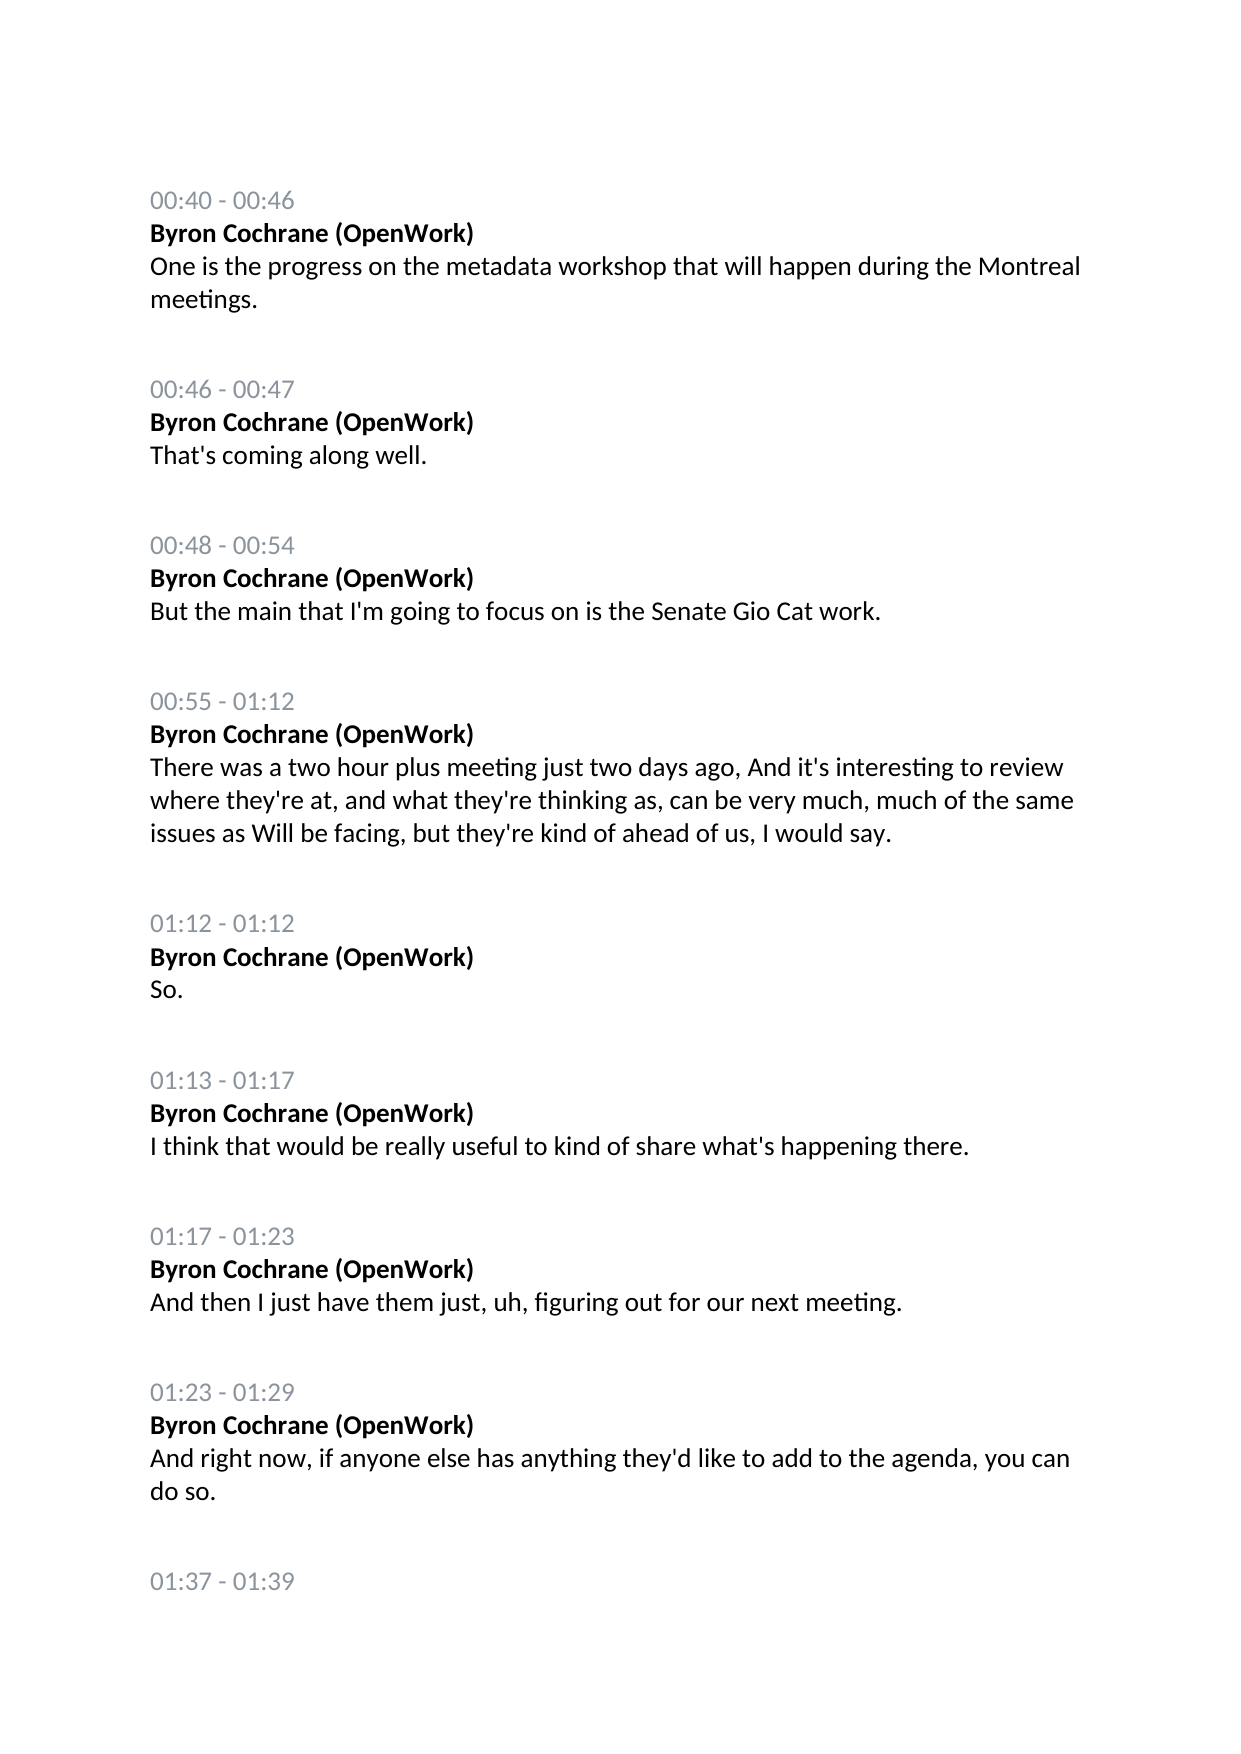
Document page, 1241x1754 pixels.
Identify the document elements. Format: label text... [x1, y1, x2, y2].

text 00:40 - 00:46 Byron Cochrane (OpenWork) One is the progress on the metadata workshop that will happen during the Montreal meetings. [150, 150, 1090, 339]
text 01:17 - 01:23 Byron Cochrane (OpenWork) And then I just have them just, uh, figuring out for our next meeting. [150, 1186, 1090, 1342]
text 00:55 - 01:12 Byron Cochrane (OpenWork) There was a two hour plus meeting just two days ago, And it's interesting to review where they're at, and what they're thinking as, can be very much, much of the same issues as Will be facing, but they're kind of ahead of us, I would say. [150, 651, 1090, 874]
text 00:48 - 00:54 Byron Cochrane (OpenWork) But the main that I'm going to focus on is the Senate Gio Cat work. [150, 495, 1090, 651]
text 00:46 - 00:47 Byron Cochrane (OpenWork) That's coming along well. [150, 339, 1090, 495]
text 01:23 - 01:29 Byron Cochrane (OpenWork) And right now, if anyone else has anything they'd like to add to the agenda, you can do so. [150, 1342, 1090, 1531]
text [150, 1531, 1090, 1597]
text 01:13 - 01:17 Byron Cochrane (OpenWork) I think that would be really useful to kind of share what's happening there. [150, 1030, 1090, 1186]
text 01:12 - 01:12 Byron Cochrane (OpenWork) So. [150, 874, 1090, 1030]
